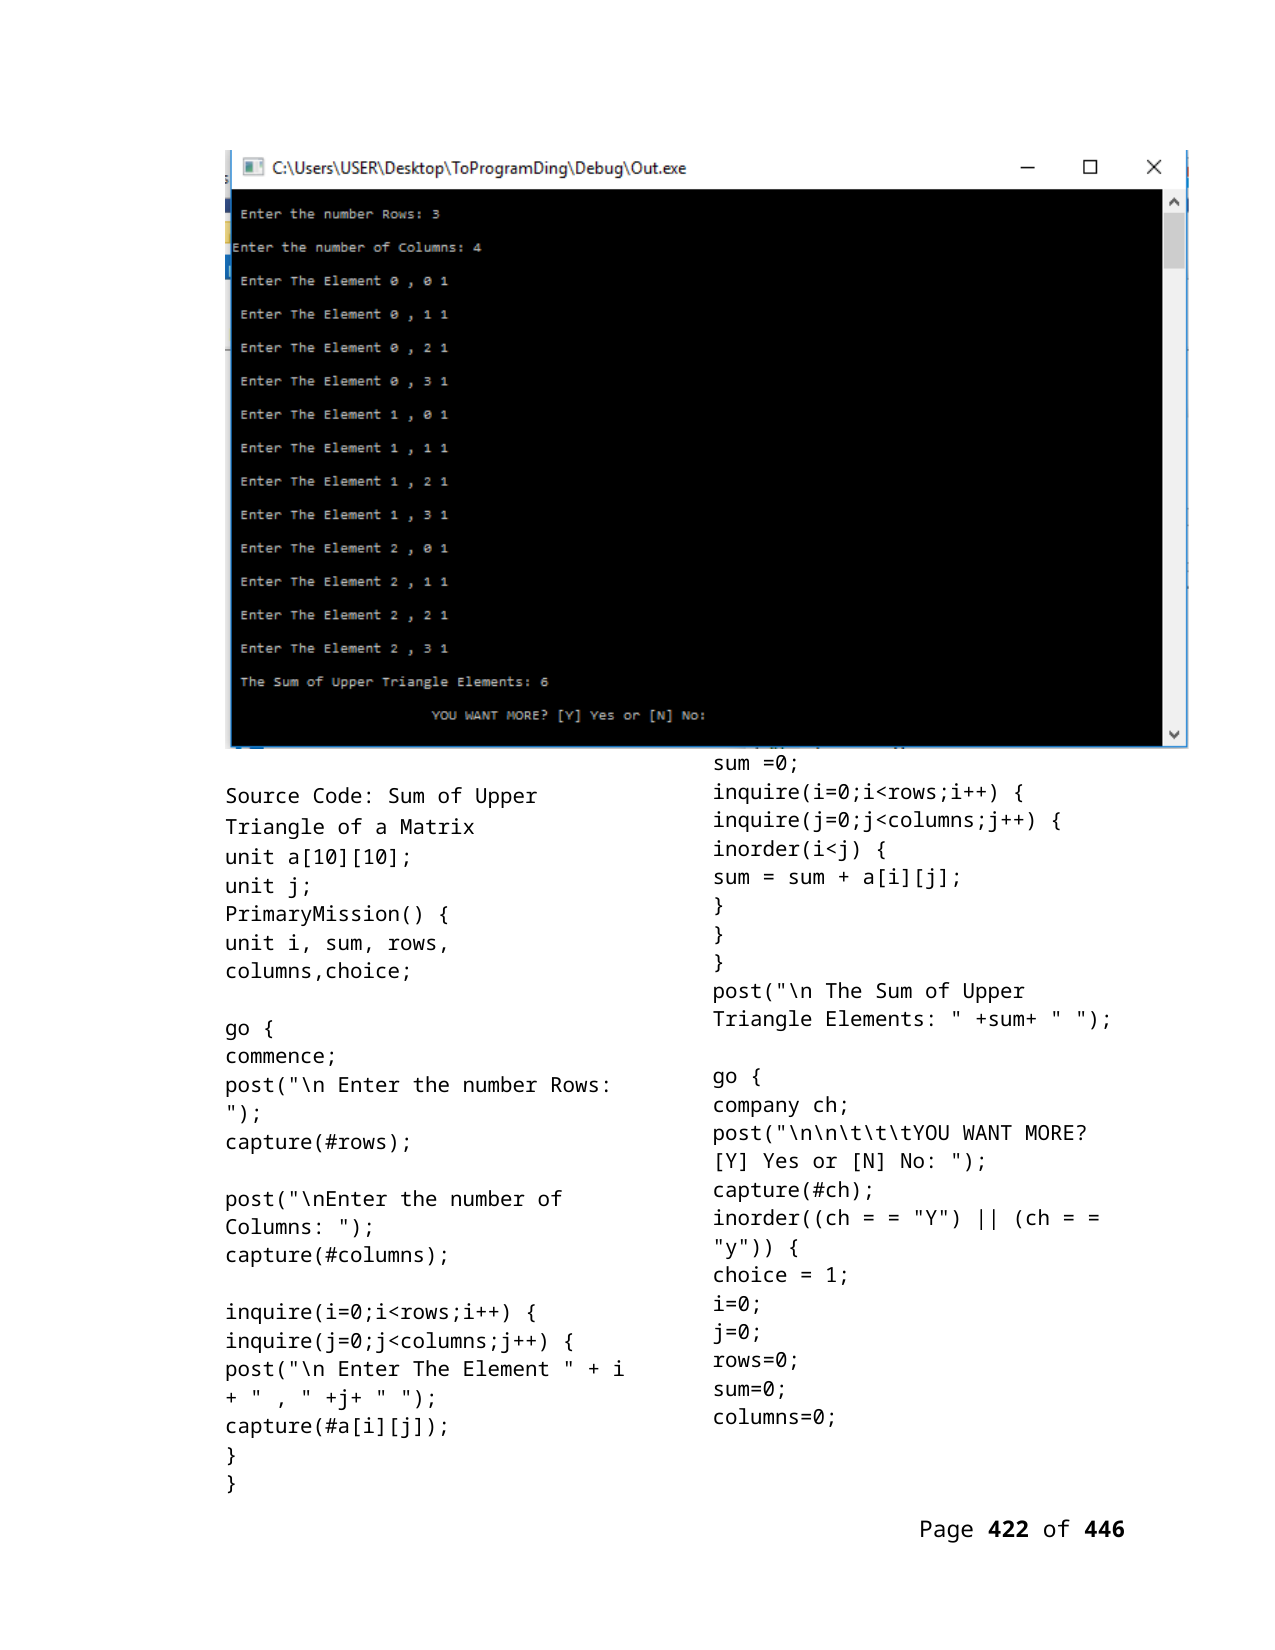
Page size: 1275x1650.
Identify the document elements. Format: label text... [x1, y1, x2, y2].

text Source Code: Sum of Upper Triangle of a Matrix [225, 781, 637, 840]
text post("\nEnter the number of Columns: "); [225, 1184, 637, 1241]
text inquire(j=0;j<columns;j++) { [712, 805, 1125, 834]
picture [225, 150, 1189, 749]
text capture(#ch); [712, 1175, 1125, 1203]
text inorder(i<j) { [712, 834, 1125, 862]
text unit i, sum, rows, columns,choice; [225, 928, 637, 985]
text inquire(i=0;i<rows;i++) { [225, 1297, 637, 1326]
text unit a[10][10]; [225, 842, 637, 871]
text } [225, 1468, 637, 1497]
text unit j; [225, 871, 637, 899]
text } [712, 919, 1125, 947]
text inorder((ch = = "Y") || (ch = = "y")) { [712, 1203, 1125, 1260]
text rows=0; [712, 1346, 1125, 1374]
text inquire(i=0;i<rows;i++) { [712, 777, 1125, 805]
text company ch; [712, 1090, 1125, 1118]
text sum = sum + a[i][j]; [712, 862, 1125, 891]
text post("\n Enter the number Rows: "); [225, 1070, 637, 1127]
text capture(#columns); [225, 1241, 637, 1269]
text post("\n The Sum of Upper Triangle Elements: " +sum+ " "); [712, 976, 1125, 1033]
text } [712, 947, 1125, 976]
text choice = 1; [712, 1260, 1125, 1289]
text post("\n\n\t\t\tYOU WANT MORE? [Y] Yes or [N] No: "); [712, 1118, 1125, 1175]
text sum=0; [712, 1374, 1125, 1402]
text commence; [225, 1042, 637, 1070]
text PrimaryMission() { [225, 899, 637, 928]
text sum =0; [712, 749, 1125, 777]
text j=0; [712, 1317, 1125, 1346]
text go { [712, 1061, 1125, 1090]
text } [225, 1440, 637, 1468]
text inquire(j=0;j<columns;j++) { [225, 1326, 637, 1354]
text post("\n Enter The Element " + i + " , " +j+ " "); [225, 1354, 637, 1411]
text } [712, 891, 1125, 919]
text i=0; [712, 1289, 1125, 1317]
text capture(#rows); [225, 1127, 637, 1155]
text columns=0; [712, 1402, 1125, 1431]
text go { [225, 1013, 637, 1042]
text capture(#a[i][j]); [225, 1411, 637, 1440]
